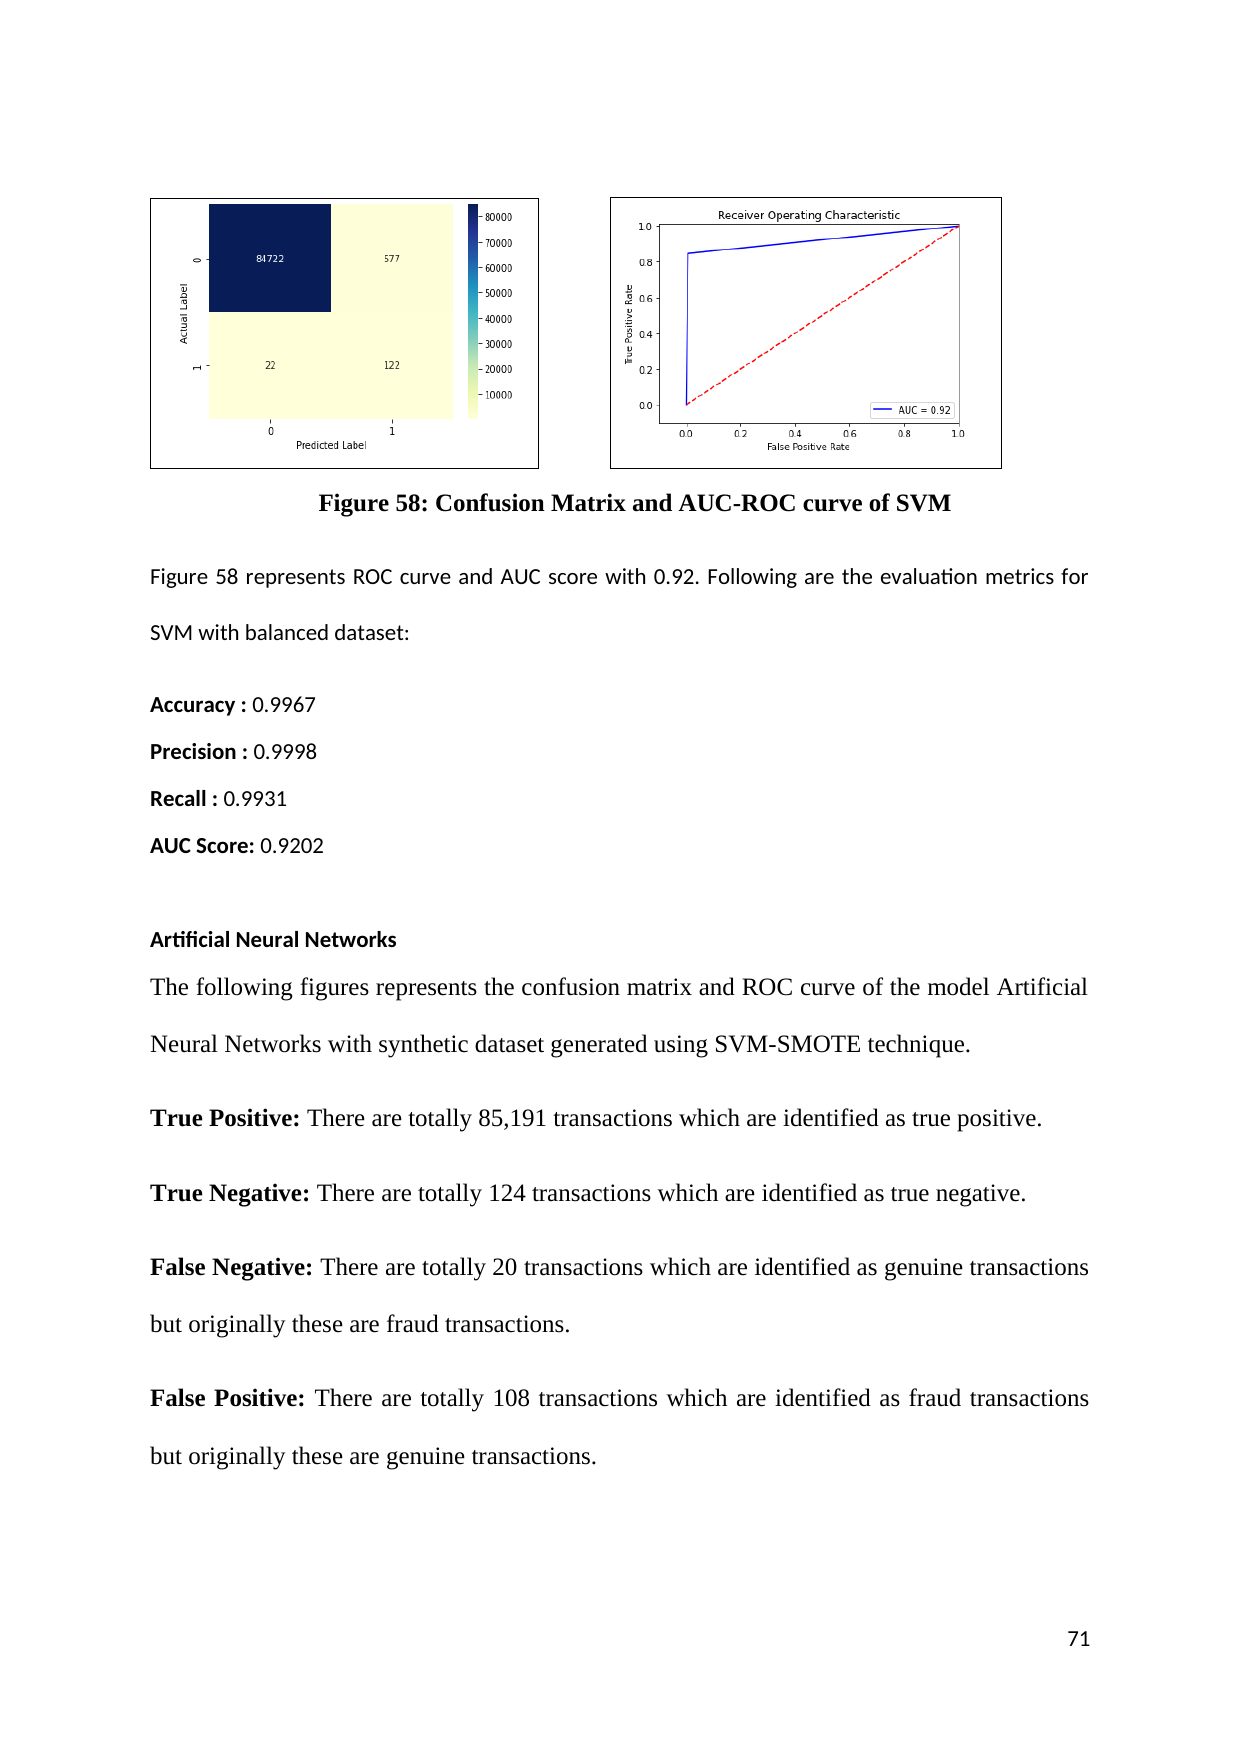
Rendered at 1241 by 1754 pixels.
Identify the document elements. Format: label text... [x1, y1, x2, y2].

text AUC Score: 0.9202 [150, 831, 1090, 859]
text Accuracy : 0.9967 [150, 691, 1090, 718]
text True Positive: There are totally 85,191 transactions which are identified as true positive. [150, 1103, 1090, 1132]
picture [151, 199, 538, 468]
list Figure 58: Confusion Matrix and AUC-ROC curve of SVM [179, 488, 1090, 516]
picture [611, 198, 1001, 468]
text Figure 58 represents ROC curve and AUC score with 0.92. Following are the evaluation metrics for SVM with balanced dataset: [150, 562, 1090, 646]
text True Negative: There are totally 124 transactions which are identified as true negative. [150, 1178, 1090, 1206]
text Precision : 0.9998 [150, 737, 1090, 765]
text False Negative: There are totally 20 transactions which are identified as genuine transactions but originally these are fraud transactions. [150, 1252, 1090, 1338]
text Recall : 0.9931 [150, 784, 1090, 812]
text False Positive: There are totally 108 transactions which are identified as fraud transactions but originally these are genuine transactions. [150, 1383, 1090, 1470]
text The following figures represents the confusion matrix and ROC curve of the model Artificial Neural Networks with synthetic dataset generated using SVM-SMOTE technique. [150, 972, 1090, 1058]
text Artificial Neural Networks [150, 925, 1090, 953]
